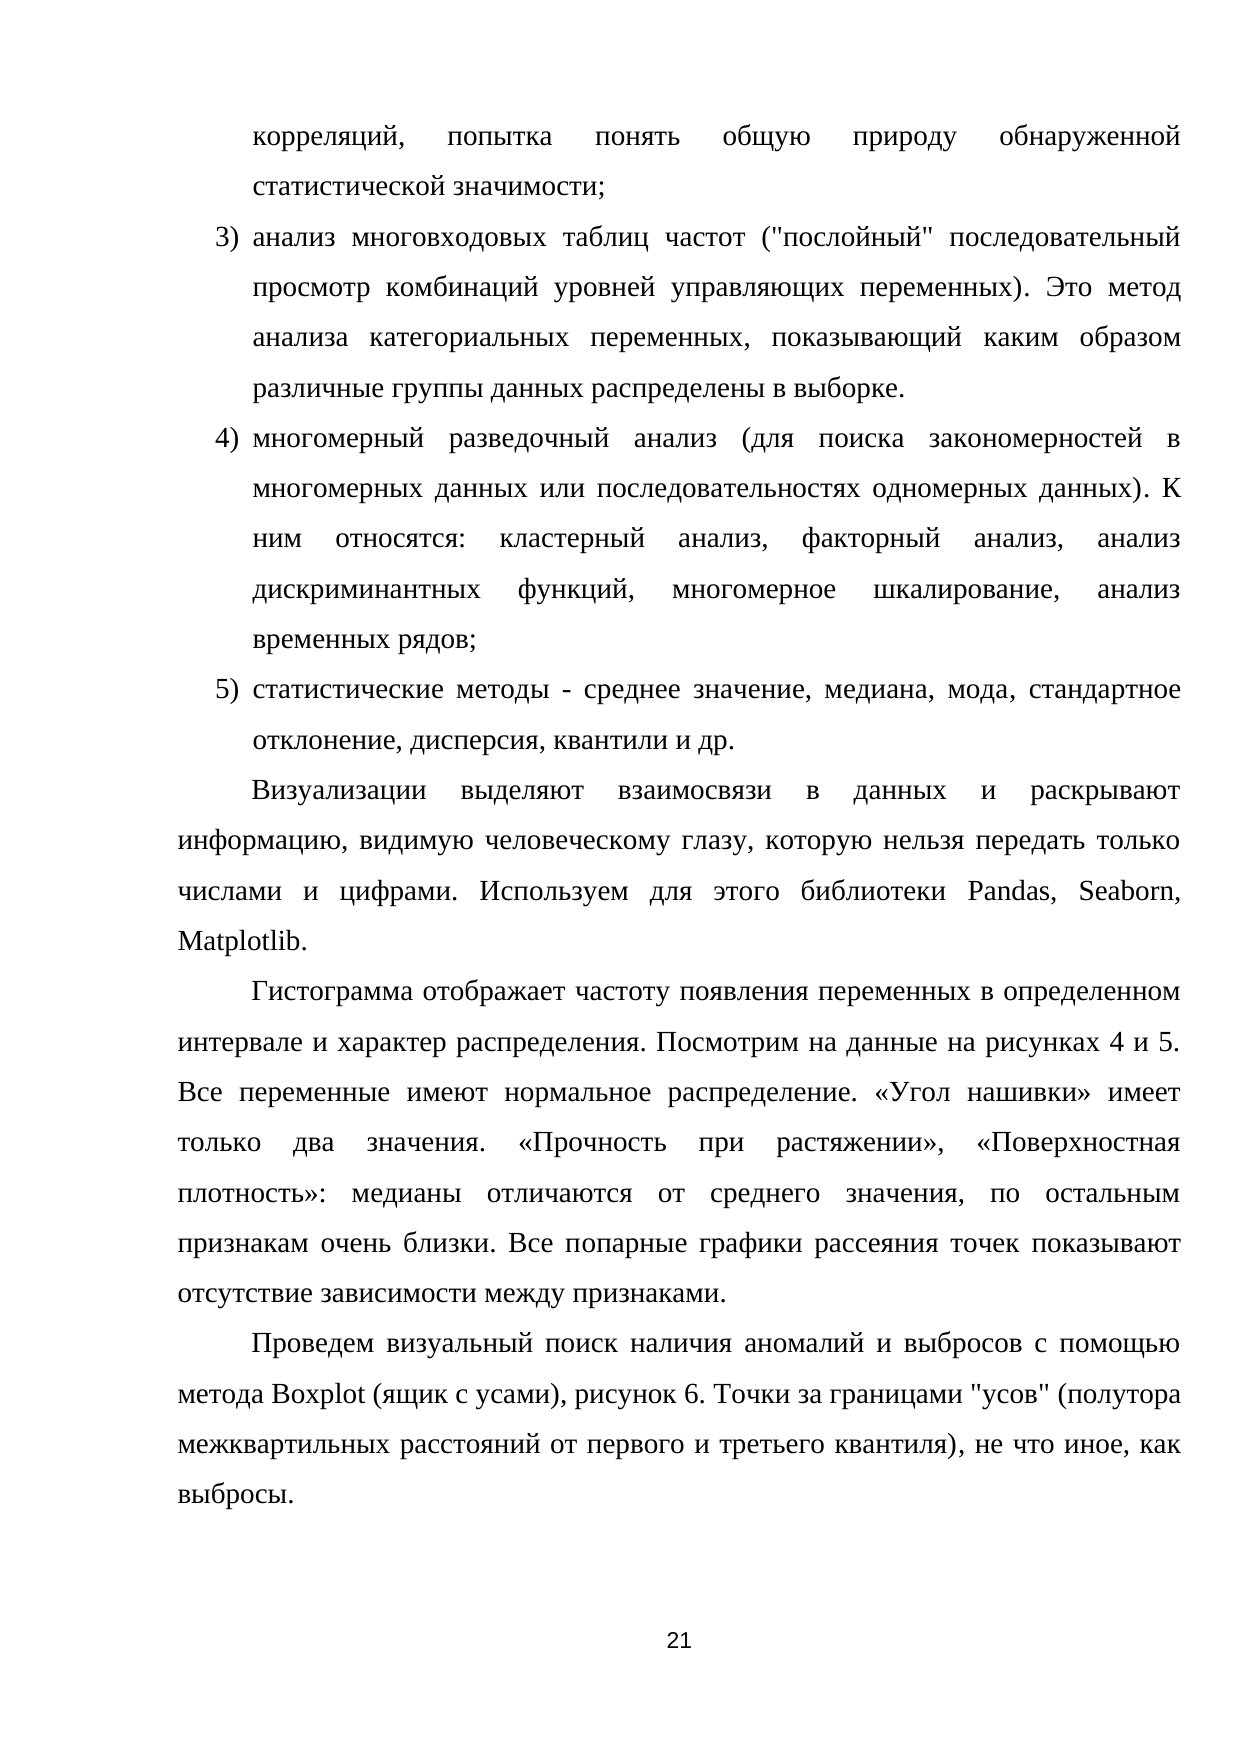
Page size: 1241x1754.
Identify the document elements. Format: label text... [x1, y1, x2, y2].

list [215, 118, 1181, 202]
list анализ многовходовых таблиц частот ("послойный" последовательный просмотр комбинаций уровней управляющих переменных). Это метод анализа категориальных переменных, показывающий каким образом различные группы данных распределены в выборке. [215, 219, 1181, 403]
text Визуализации выделяют взаимосвязи в данных и раскрывают информацию, видимую человеческому глазу, которую нельзя передать только числами и цифрами. Используем для этого библиотеки Pandas, Seaborn, Matplotlib. [177, 772, 1181, 957]
list статистические методы - среднее значение, медиана, мода, стандартное отклонение, дисперсия, квантили и др. [215, 672, 1181, 755]
list многомерный разведочный анализ (для поиска закономерностей в многомерных данных или последовательностях одномерных данных). К ним относятся: кластерный анализ, факторный анализ, анализ дискриминантных функций, многомерное шкалирование, анализ временных рядов; [215, 420, 1181, 655]
text Проведем визуальный поиск наличия аномалий и выбросов с помощью метода Boxplot (ящик с усами), рисунок 6. Точки за границами "усов" (полутора межквартильных расстояний от первого и третьего квантиля), не что иное, как выбросы. [177, 1326, 1181, 1510]
text Гистограмма отображает частоту появления переменных в определенном интервале и характер распределения. Посмотрим на данные на рисунках 4 и 5. Все переменные имеют нормальное распределение. «Угол нашивки» имеет только два значения. «Прочность при растяжении», «Поверхностная плотность»: медианы отличаются от среднего значения, по остальным признакам очень близки. Все попарные графики рассеяния точек показывают отсутствие зависимости между признаками. [177, 973, 1181, 1309]
